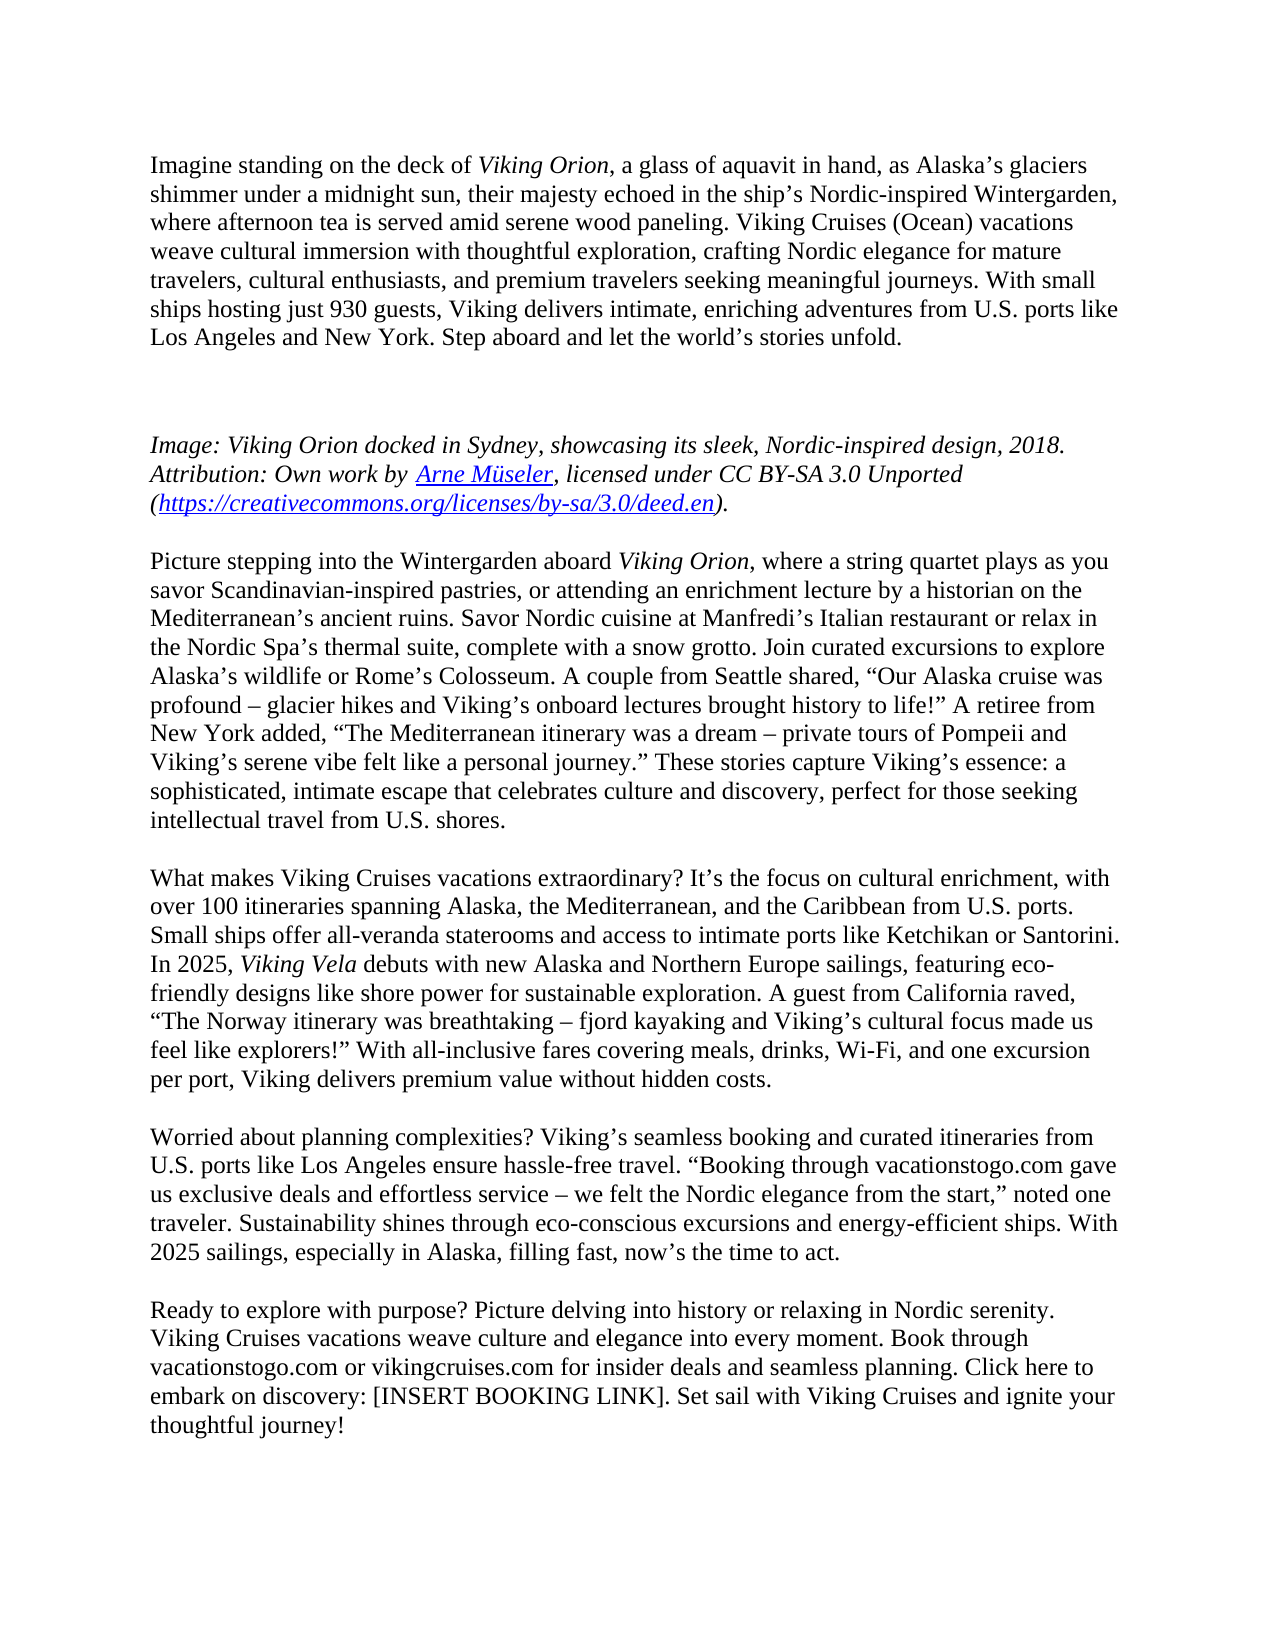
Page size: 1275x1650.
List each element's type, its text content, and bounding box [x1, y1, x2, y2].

text What makes Viking Cruises vacations extraordinary? It’s the focus on cultural enrichment, with over 100 itineraries spanning Alaska, the Mediterranean, and the Caribbean from U.S. ports. Small ships offer all-veranda staterooms and access to intimate ports like Ketchikan or Santorini. In 2025, Viking Vela debuts with new Alaska and Northern Europe sailings, featuring eco-friendly designs like shore power for sustainable exploration. A guest from California raved, “The Norway itinerary was breathtaking – fjord kayaking and Viking’s cultural focus made us feel like explorers!” With all-inclusive fares covering meals, drinks, Wi-Fi, and one excursion per port, Viking delivers premium value without hidden costs. [150, 863, 1125, 1093]
text Picture stepping into the Wintergarden aboard Viking Orion, where a string quartet plays as you savor Scandinavian-inspired pastries, or attending an enrichment lecture by a historian on the Mediterranean’s ancient ruins. Savor Nordic cuisine at Manfredi’s Italian restaurant or relax in the Nordic Spa’s thermal suite, complete with a snow grotto. Join curated excursions to explore Alaska’s wildlife or Rome’s Colosseum. A couple from Seattle shared, “Our Alaska cruise was profound – glacier hikes and Viking’s onboard lectures brought history to life!” A retiree from New York added, “The Mediterranean itinerary was a dream – private tours of Pompeii and Viking’s serene vibe felt like a personal journey.” These stories capture Viking’s essence: a sophisticated, intimate escape that celebrates culture and discovery, perfect for those seeking intellectual travel from U.S. shores. [150, 546, 1125, 833]
text Worried about planning complexities? Viking’s seamless booking and curated itineraries from U.S. ports like Los Angeles ensure hassle-free travel. “Booking through vacationstogo.com gave us exclusive deals and effortless service – we felt the Nordic elegance from the start,” noted one traveler. Sustainability shines through eco-conscious excursions and energy-efficient ships. With 2025 sailings, especially in Alaska, filling fast, now’s the time to act. [150, 1122, 1125, 1266]
text Ready to explore with purpose? Picture delving into history or relaxing in Nordic serenity. Viking Cruises vacations weave culture and elegance into every moment. Book through vacationstogo.com or vikingcruises.com for insider deals and seamless planning. Click here to embark on discovery: [INSERT BOOKING LINK]. Set sail with Viking Cruises and ignite your thoughtful journey! [150, 1295, 1125, 1438]
text Imagine standing on the deck of Viking Orion, a glass of aquavit in hand, as Alaska’s glaciers shimmer under a midnight sun, their majesty echoed in the ship’s Nordic-inspired Wintergarden, where afternoon tea is served amid serene wood paneling. Viking Cruises (Ocean) vacations weave cultural immersion with thoughtful exploration, crafting Nordic elegance for mature travelers, cultural enthusiasts, and premium travelers seeking meaningful journeys. With small ships hosting just 930 guests, Viking delivers intimate, enriching adventures from U.S. ports like Los Angeles and New York. Step aboard and let the world’s stories unfold. [150, 150, 1125, 351]
text Image: Viking Orion docked in Sydney, showcasing its sleek, Nordic-inspired design, 2018. Attribution: Own work by Arne Müseler, licensed under CC BY-SA 3.0 Unported (https://creativecommons.org/licenses/by-sa/3.0/deed.en). [150, 380, 1125, 517]
